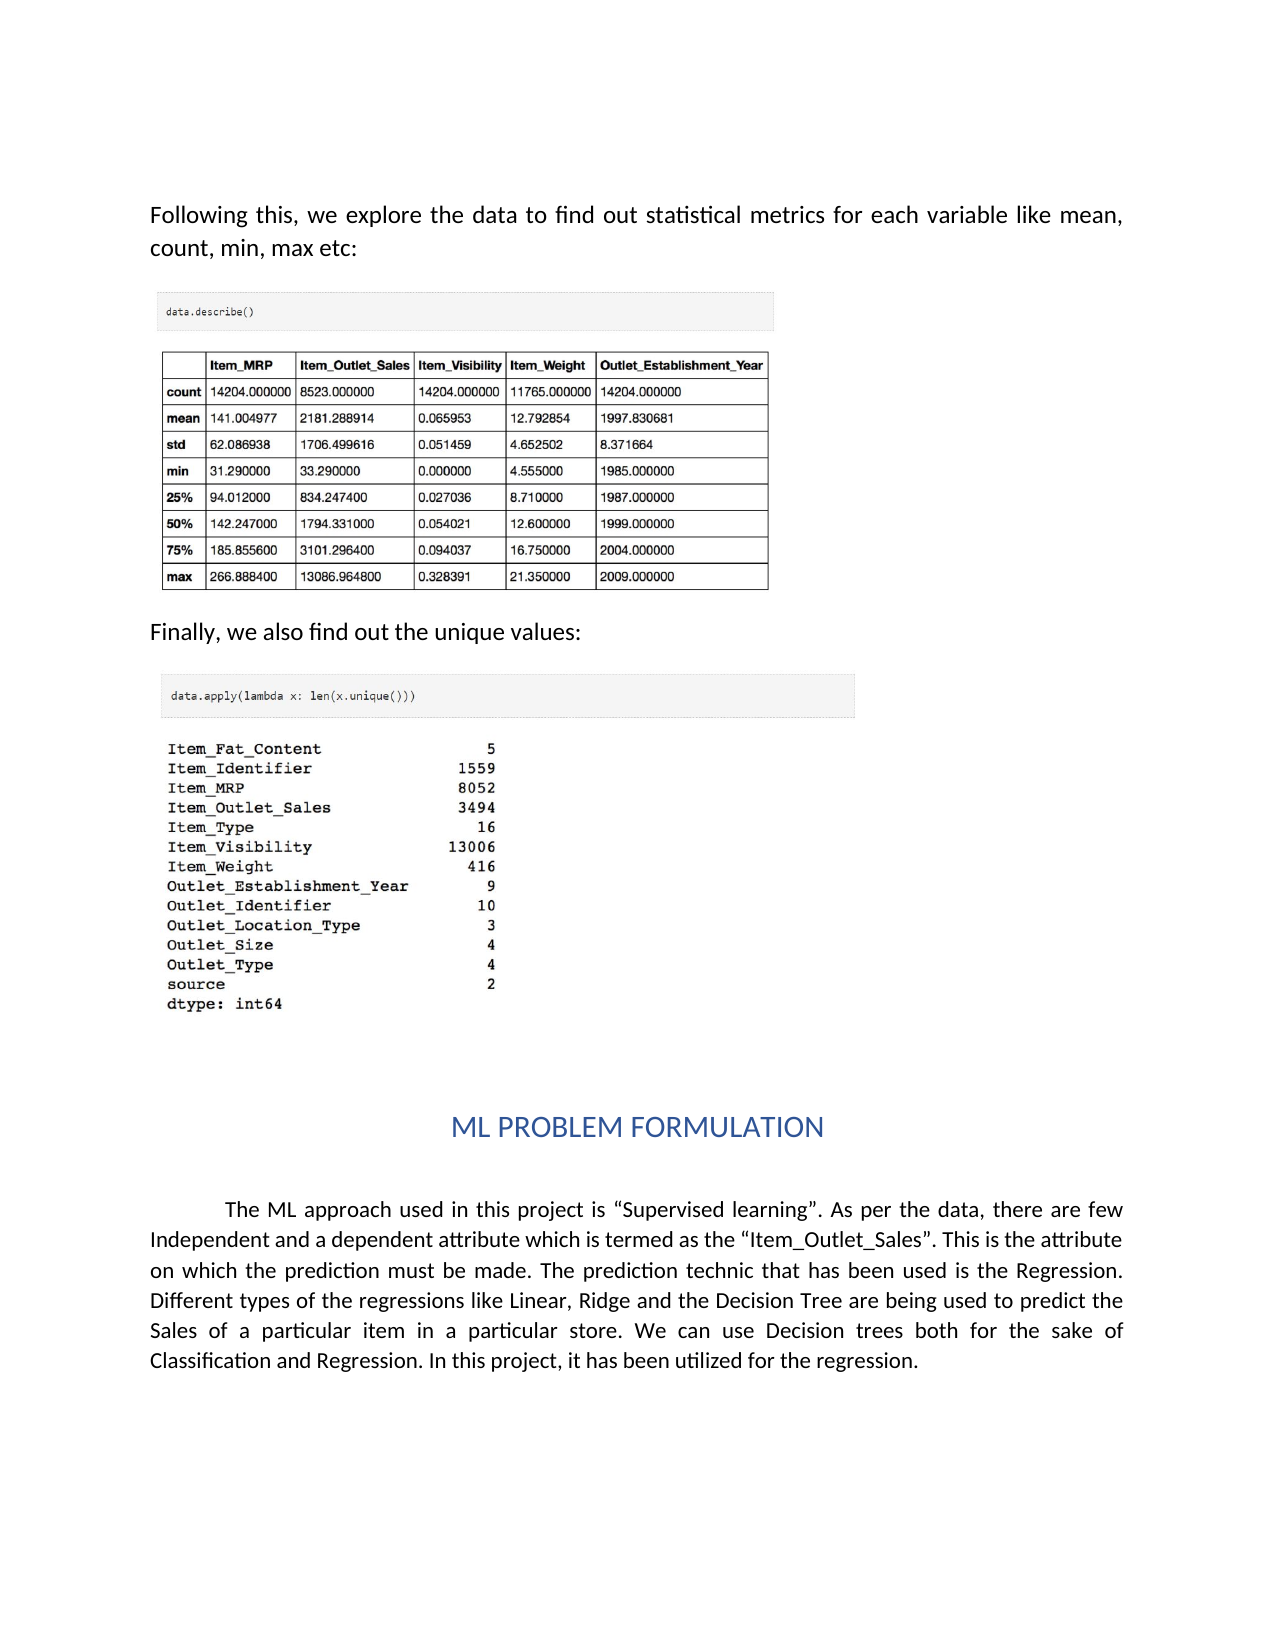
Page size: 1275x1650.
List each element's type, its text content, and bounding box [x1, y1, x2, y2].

picture [150, 282, 778, 597]
subtitle ML PROBLEM FORMULATION [150, 1107, 1125, 1145]
text Following this, we explore the data to find out statistical metrics for each variable like mean, count, min, max etc: [150, 199, 1125, 263]
text The ML approach used in this project is “Supervised learning”. As per the data, there are few Independent and a dependent attribute which is termed as the “Item_Outlet_Sales”. This is the attribute on which the prediction must be made. The prediction technic that has been used is the Regression. Different types of the regressions like Linear, Ridge and the Decision Tree are being used to predict the Sales of a particular item in a particular store. We can use Decision trees both for the sake of Classification and Regression. In this project, it has been utilized for the regression. [150, 1195, 1125, 1374]
text Finally, we also find out the unique values: [150, 616, 1125, 646]
picture [150, 665, 856, 1034]
